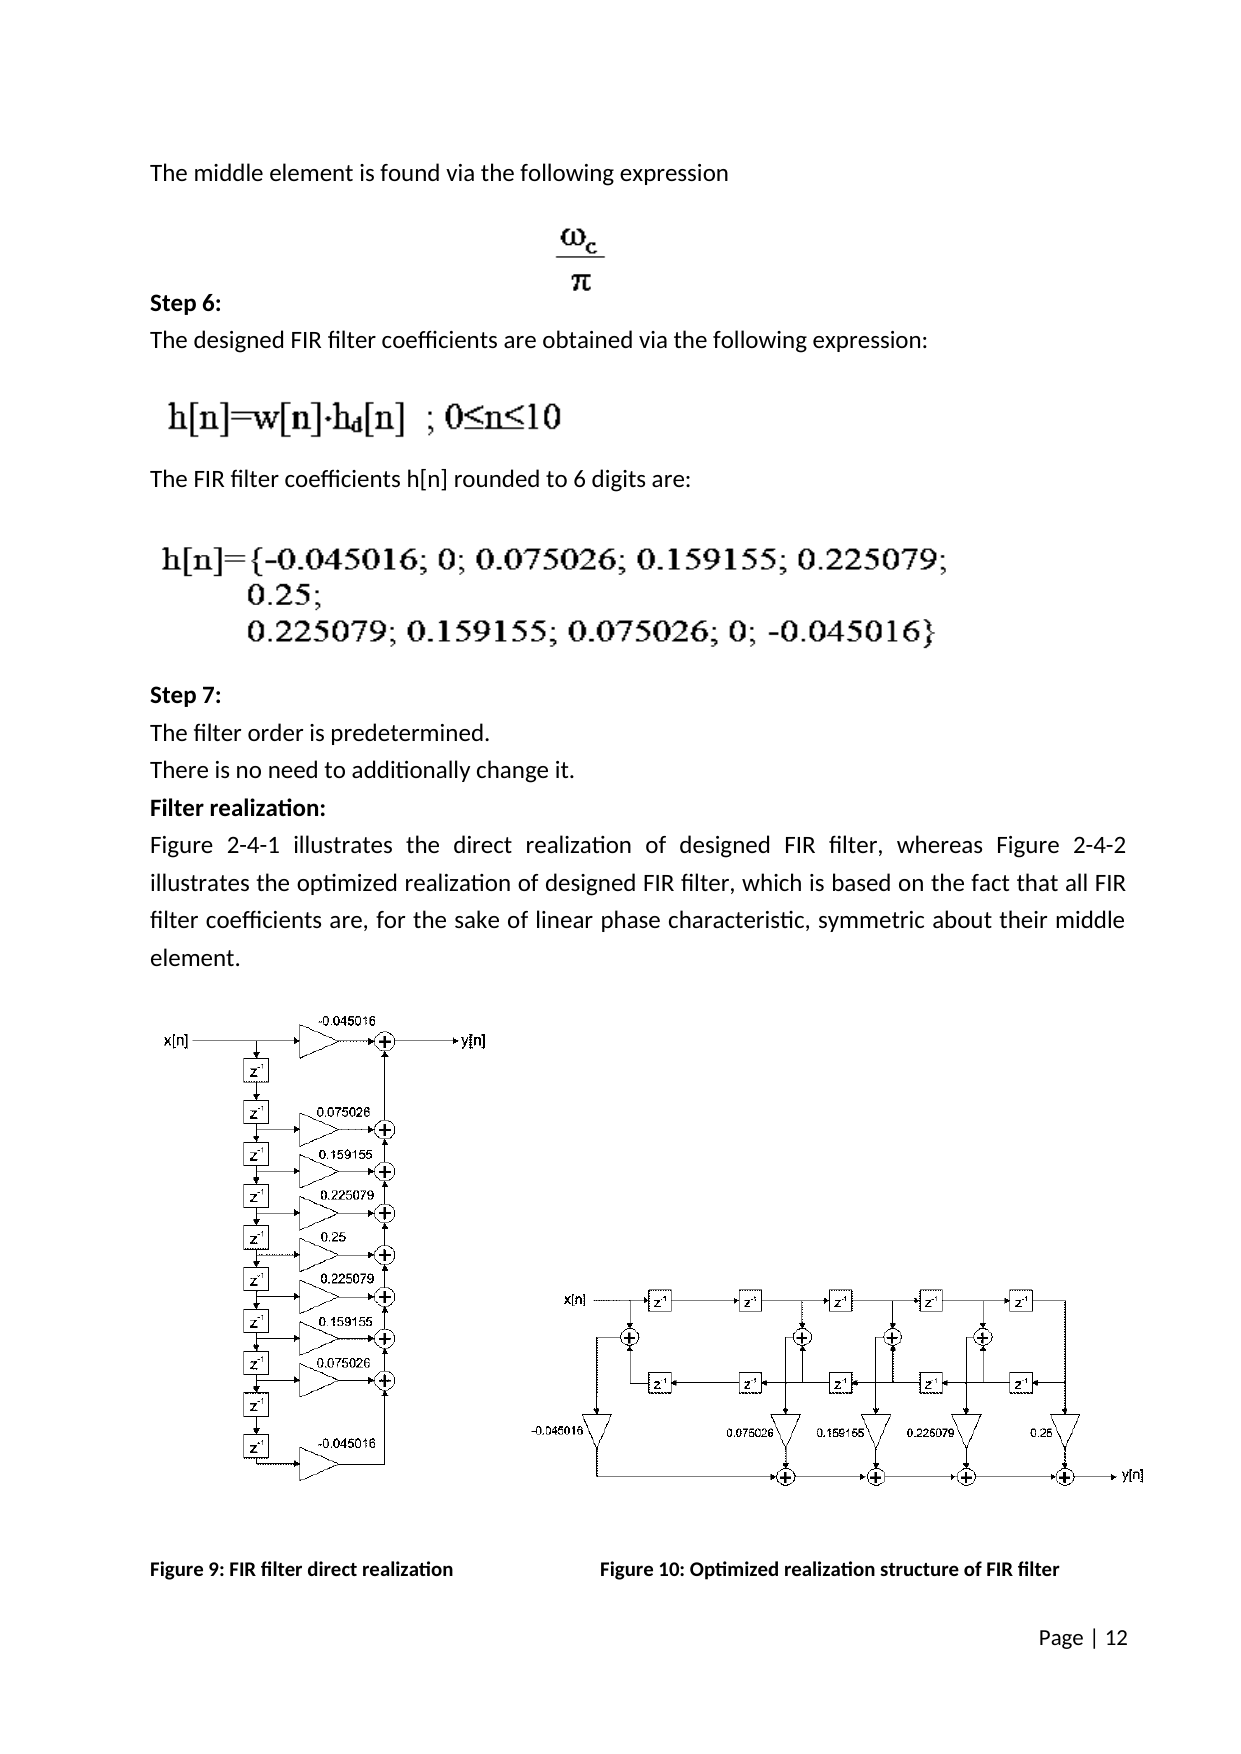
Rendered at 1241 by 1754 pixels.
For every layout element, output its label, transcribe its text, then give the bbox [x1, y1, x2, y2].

text Figure 9: FIR filter direct realization Figure 10: Optimized realization structure of FIR filter [150, 1544, 1128, 1582]
text The filter order is predetermined. [150, 710, 1128, 747]
text The designed FIR filter coefficients are obtained via the following expression: [150, 317, 1128, 355]
text Filter realization: [150, 785, 1128, 822]
text The middle element is found via the following expression [150, 150, 1128, 187]
text The FIR filter coefficients h[n] rounded to 6 digits are: [150, 456, 1128, 493]
text Step 6: [150, 280, 1128, 317]
text Figure 2-4-1 illustrates the direct realization of designed FIR filter, whereas Figure 2-4-2 illustrates the optimized realization of designed FIR filter, which is based on the fact that all FIR filter coefficients are, for the sake of linear phase characteristic, symmetric about their middle element. [150, 822, 1128, 972]
text There is no need to additionally change it. [150, 747, 1128, 785]
text Step 7: [150, 672, 1128, 710]
